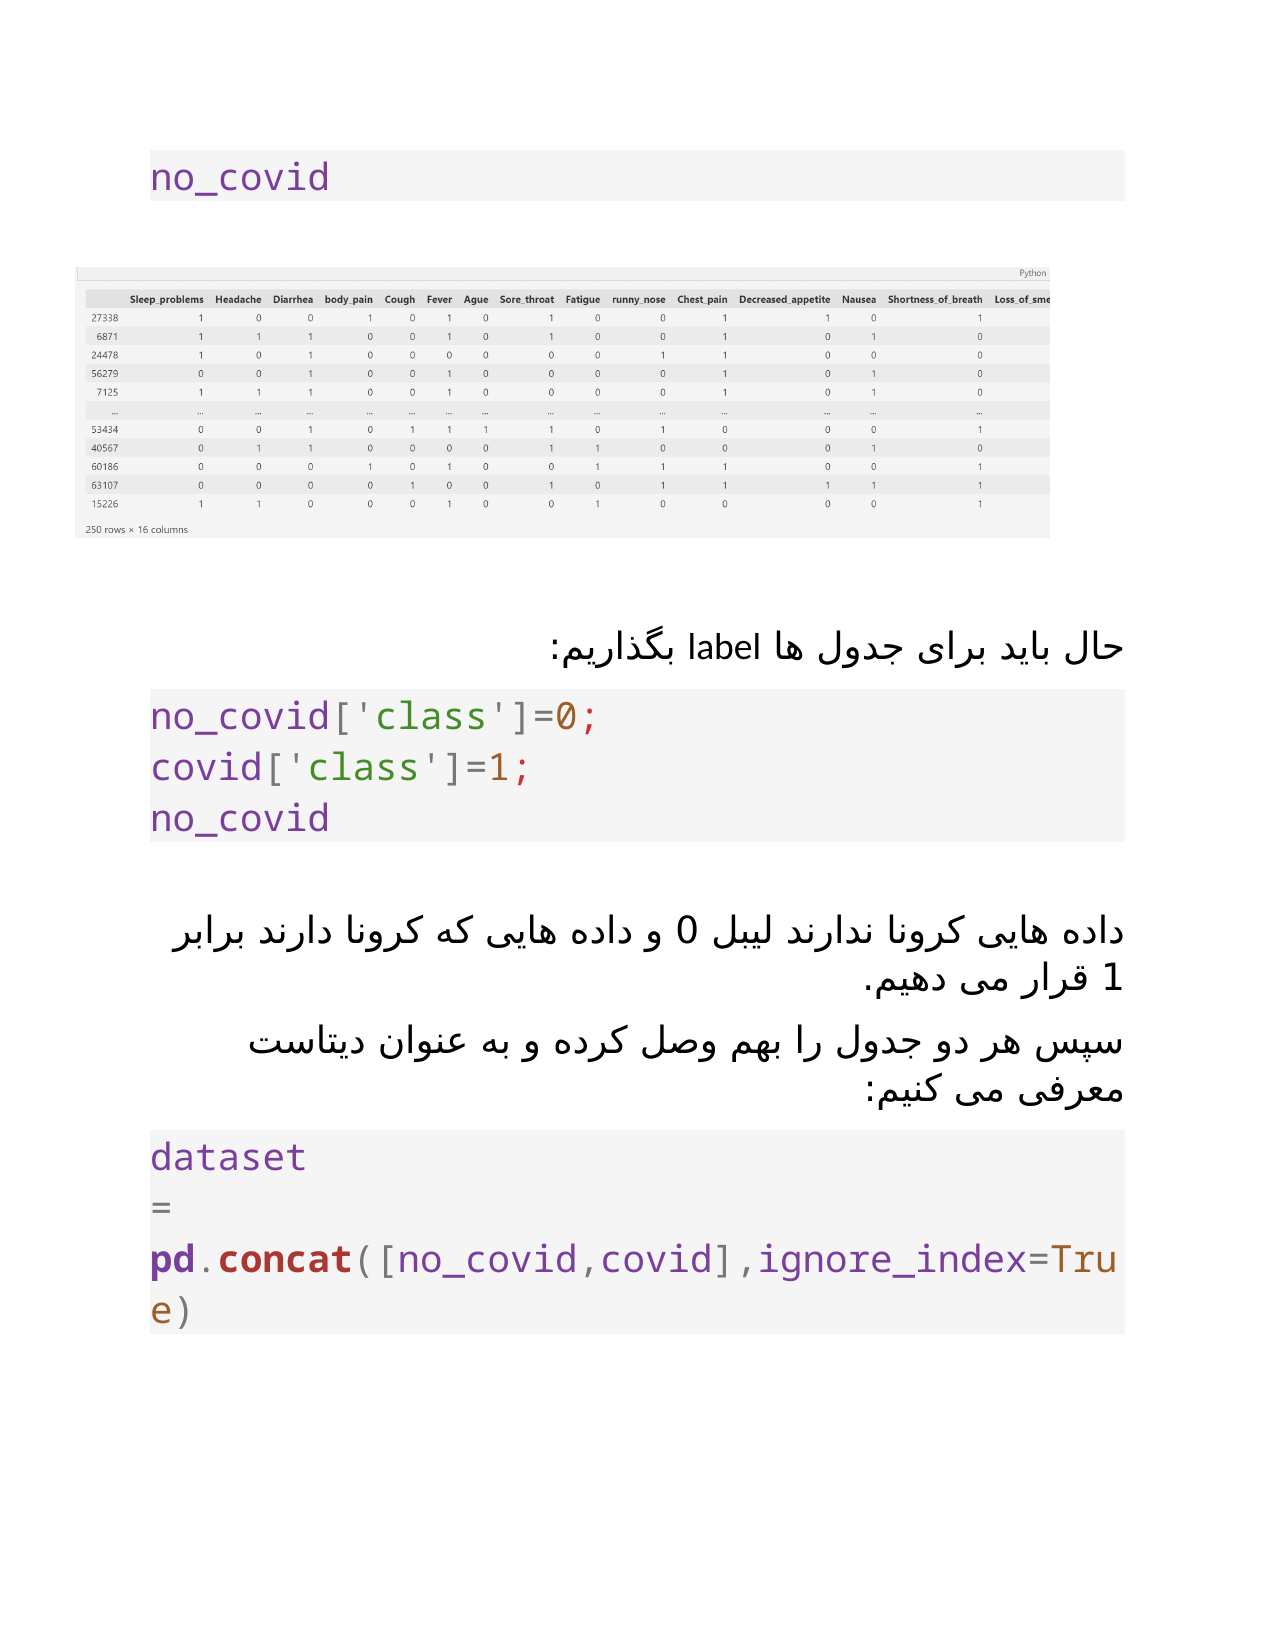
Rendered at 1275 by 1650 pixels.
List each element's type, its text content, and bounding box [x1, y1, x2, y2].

text حال باید برای جدول ها label بگذاریم: [150, 623, 1125, 669]
text سپس هر دو جدول را بهم وصل کرده و به عنوان دیتاست معرفی می کنیم: [150, 1019, 1125, 1110]
text no_covid [150, 791, 1125, 842]
text dataset =pd.concat([no_covid,covid],ignore_index=True) [150, 1130, 1125, 1334]
text no_covid [150, 150, 1125, 201]
picture [75, 267, 1050, 538]
text covid['class']=1; [150, 740, 1125, 791]
text no_covid['class']=0; [150, 689, 1125, 740]
text داده هایی کرونا ندارند لیبل 0 و داده هایی که کرونا دارند برابر 1 قرار می دهیم. [150, 908, 1125, 999]
